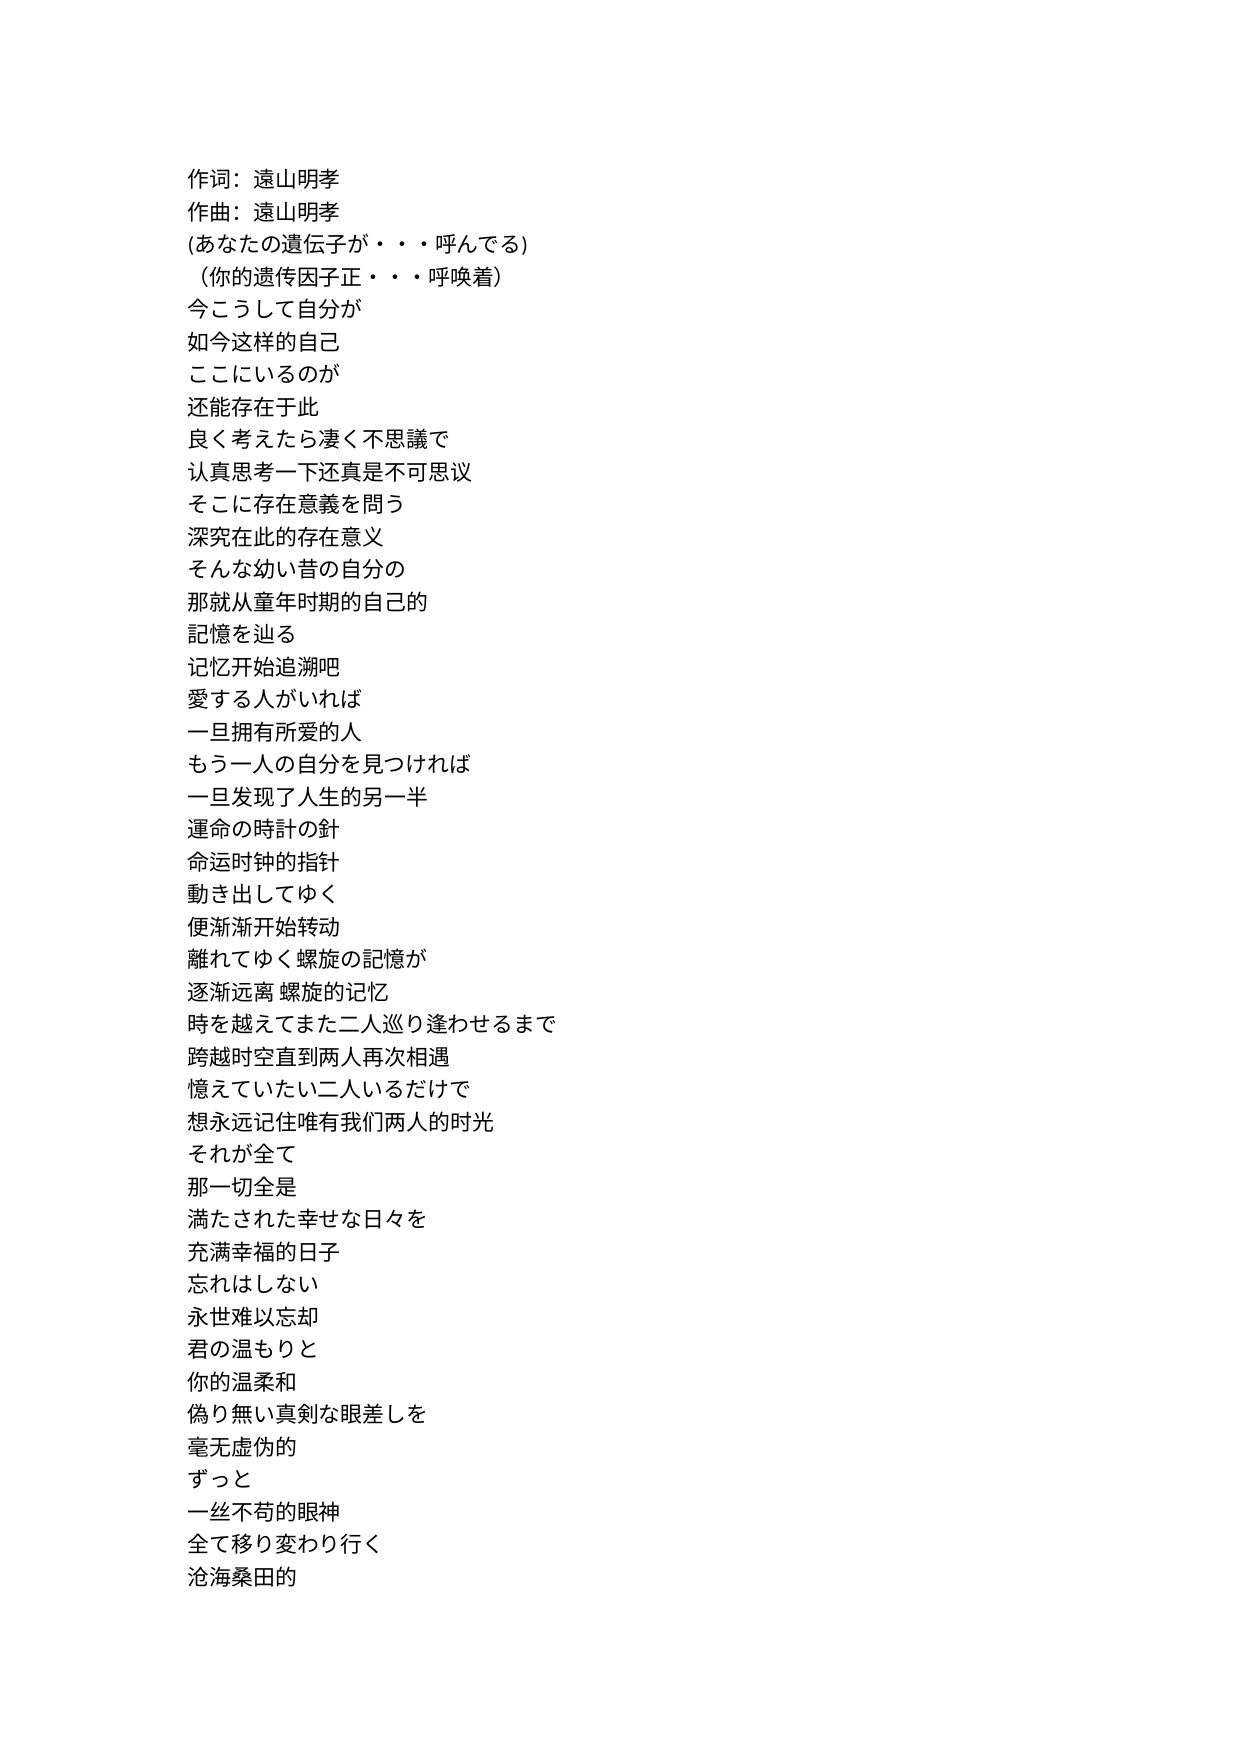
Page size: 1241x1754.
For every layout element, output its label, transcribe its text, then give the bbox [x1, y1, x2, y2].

text 命运时钟的指针 [187, 844, 1053, 877]
text 君の温もりと [187, 1332, 1053, 1364]
text 深究在此的存在意义 [187, 519, 1053, 552]
text (あなたの遺伝子が・・・呼んでる) [187, 227, 1053, 259]
text （你的遗传因子正・・・呼唤着） [187, 259, 1053, 292]
text 便渐渐开始转动 [187, 909, 1053, 942]
text 良く考えたら凄く不思議で [187, 422, 1053, 454]
text 忘れはしない [187, 1267, 1053, 1299]
text 今こうして自分が [187, 292, 1053, 324]
text 跨越时空直到两人再次相遇 [187, 1039, 1053, 1072]
text そこに存在意義を問う [187, 487, 1053, 519]
text 认真思考一下还真是不可思议 [187, 454, 1053, 487]
text 逐渐远离 螺旋的记忆 [187, 974, 1053, 1007]
text 運命の時計の針 [187, 812, 1053, 844]
text 如今这样的自己 [187, 324, 1053, 357]
text ここにいるのが [187, 357, 1053, 389]
text 憶えていたい二人いるだけで [187, 1072, 1053, 1104]
text 永世难以忘却 [187, 1299, 1053, 1332]
text 你的温柔和 [187, 1364, 1053, 1397]
text 満たされた幸せな日々を [187, 1202, 1053, 1234]
text それが全て [187, 1137, 1053, 1169]
text 一旦拥有所爱的人 [187, 714, 1053, 747]
text 充满幸福的日子 [187, 1234, 1053, 1267]
text 毫无虚伪的 [187, 1429, 1053, 1462]
text 離れてゆく螺旋の記憶が [187, 942, 1053, 974]
text 一丝不苟的眼神 [187, 1494, 1053, 1527]
text 偽り無い真剣な眼差しを [187, 1397, 1053, 1429]
text 作词：遠山明孝 [187, 162, 1053, 194]
text 愛する人がいれば [187, 682, 1053, 714]
text 全て移り変わり行く [187, 1527, 1053, 1559]
text 動き出してゆく [187, 877, 1053, 909]
text 記憶を辿る [187, 617, 1053, 649]
text 時を越えてまた二人巡り逢わせるまで [187, 1007, 1053, 1039]
text 那一切全是 [187, 1169, 1053, 1202]
text もう一人の自分を見つければ [187, 747, 1053, 779]
text 想永远记住唯有我们两人的时光 [187, 1104, 1053, 1137]
text 作曲：遠山明孝 [187, 194, 1053, 227]
text 沧海桑田的 [187, 1559, 1053, 1592]
text 一旦发现了人生的另一半 [187, 779, 1053, 812]
text 记忆开始追溯吧 [187, 649, 1053, 682]
text そんな幼い昔の自分の [187, 552, 1053, 584]
text 那就从童年时期的自己的 [187, 584, 1053, 617]
text 还能存在于此 [187, 389, 1053, 422]
text ずっと [187, 1462, 1053, 1494]
